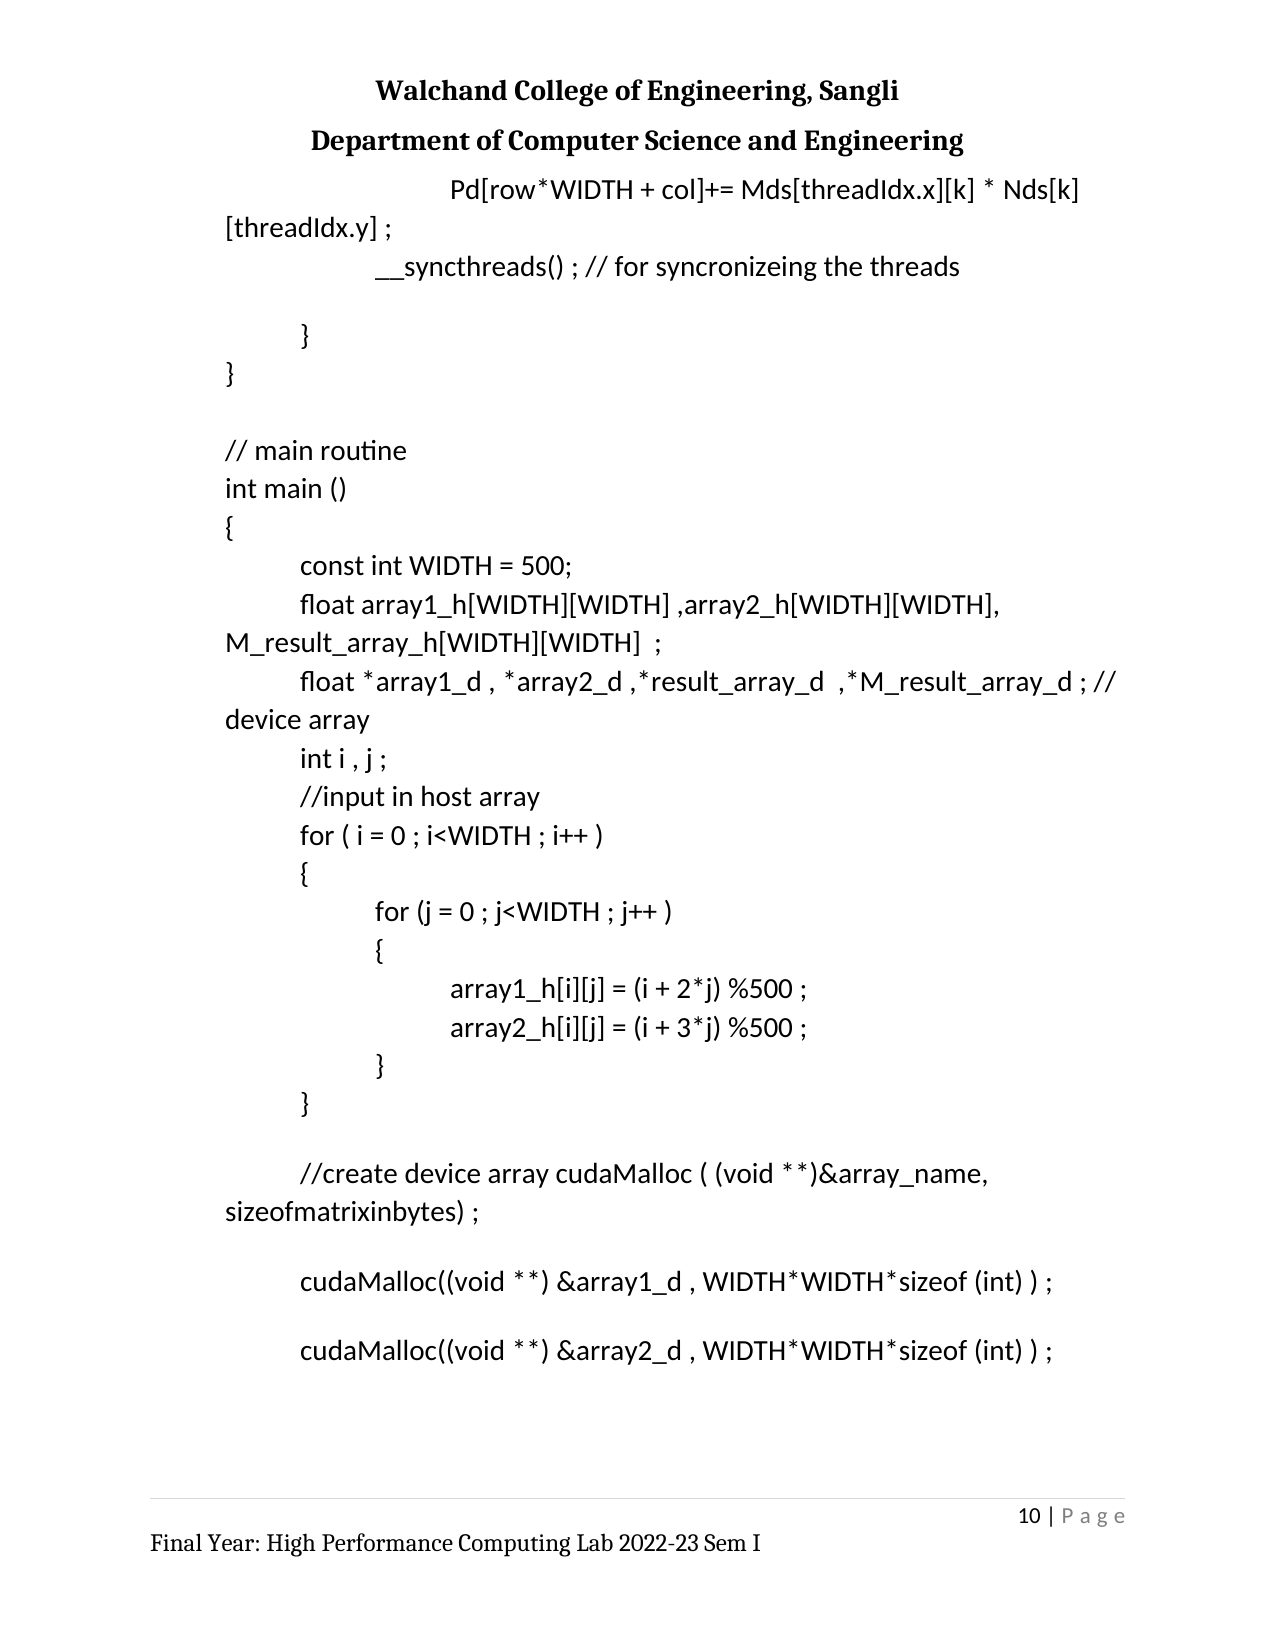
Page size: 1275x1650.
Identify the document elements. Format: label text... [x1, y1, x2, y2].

text } [225, 1086, 1125, 1121]
text } [225, 1047, 1125, 1083]
text cudaMalloc((void **) &array1_d , WIDTH*WIDTH*sizeof (int) ) ; [225, 1263, 1125, 1298]
text int i , j ; [225, 740, 1125, 775]
text int main () [225, 471, 1125, 506]
text Pd[row*WIDTH + col]+= Mds[threadIdx.x][k] * Nds[k][threadIdx.y] ; [225, 171, 1125, 245]
text array2_h[i][j] = (i + 3*j) %500 ; [225, 1009, 1125, 1044]
text { [225, 509, 1125, 545]
text for ( i = 0 ; i<WIDTH ; i++ ) [225, 817, 1125, 852]
text const int WIDTH = 500; [225, 547, 1125, 583]
text { [225, 855, 1125, 891]
text //input in host array [225, 778, 1125, 814]
text { [225, 932, 1125, 967]
text //create device array cudaMalloc ( (void **)&array_name, sizeofmatrixinbytes) ; [225, 1155, 1125, 1229]
text // main routine [225, 432, 1125, 468]
text } [225, 355, 1125, 391]
text } [225, 317, 1125, 352]
text for (j = 0 ; j<WIDTH ; j++ ) [225, 893, 1125, 929]
text float *array1_d , *array2_d ,*result_array_d ,*M_result_array_d ; // device array [225, 663, 1125, 737]
text float array1_h[WIDTH][WIDTH] ,array2_h[WIDTH][WIDTH], M_result_array_h[WIDTH][WIDTH] ; [225, 586, 1125, 660]
text array1_h[i][j] = (i + 2*j) %500 ; [225, 970, 1125, 1006]
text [225, 248, 1125, 283]
text cudaMalloc((void **) &array2_d , WIDTH*WIDTH*sizeof (int) ) ; [225, 1332, 1125, 1367]
